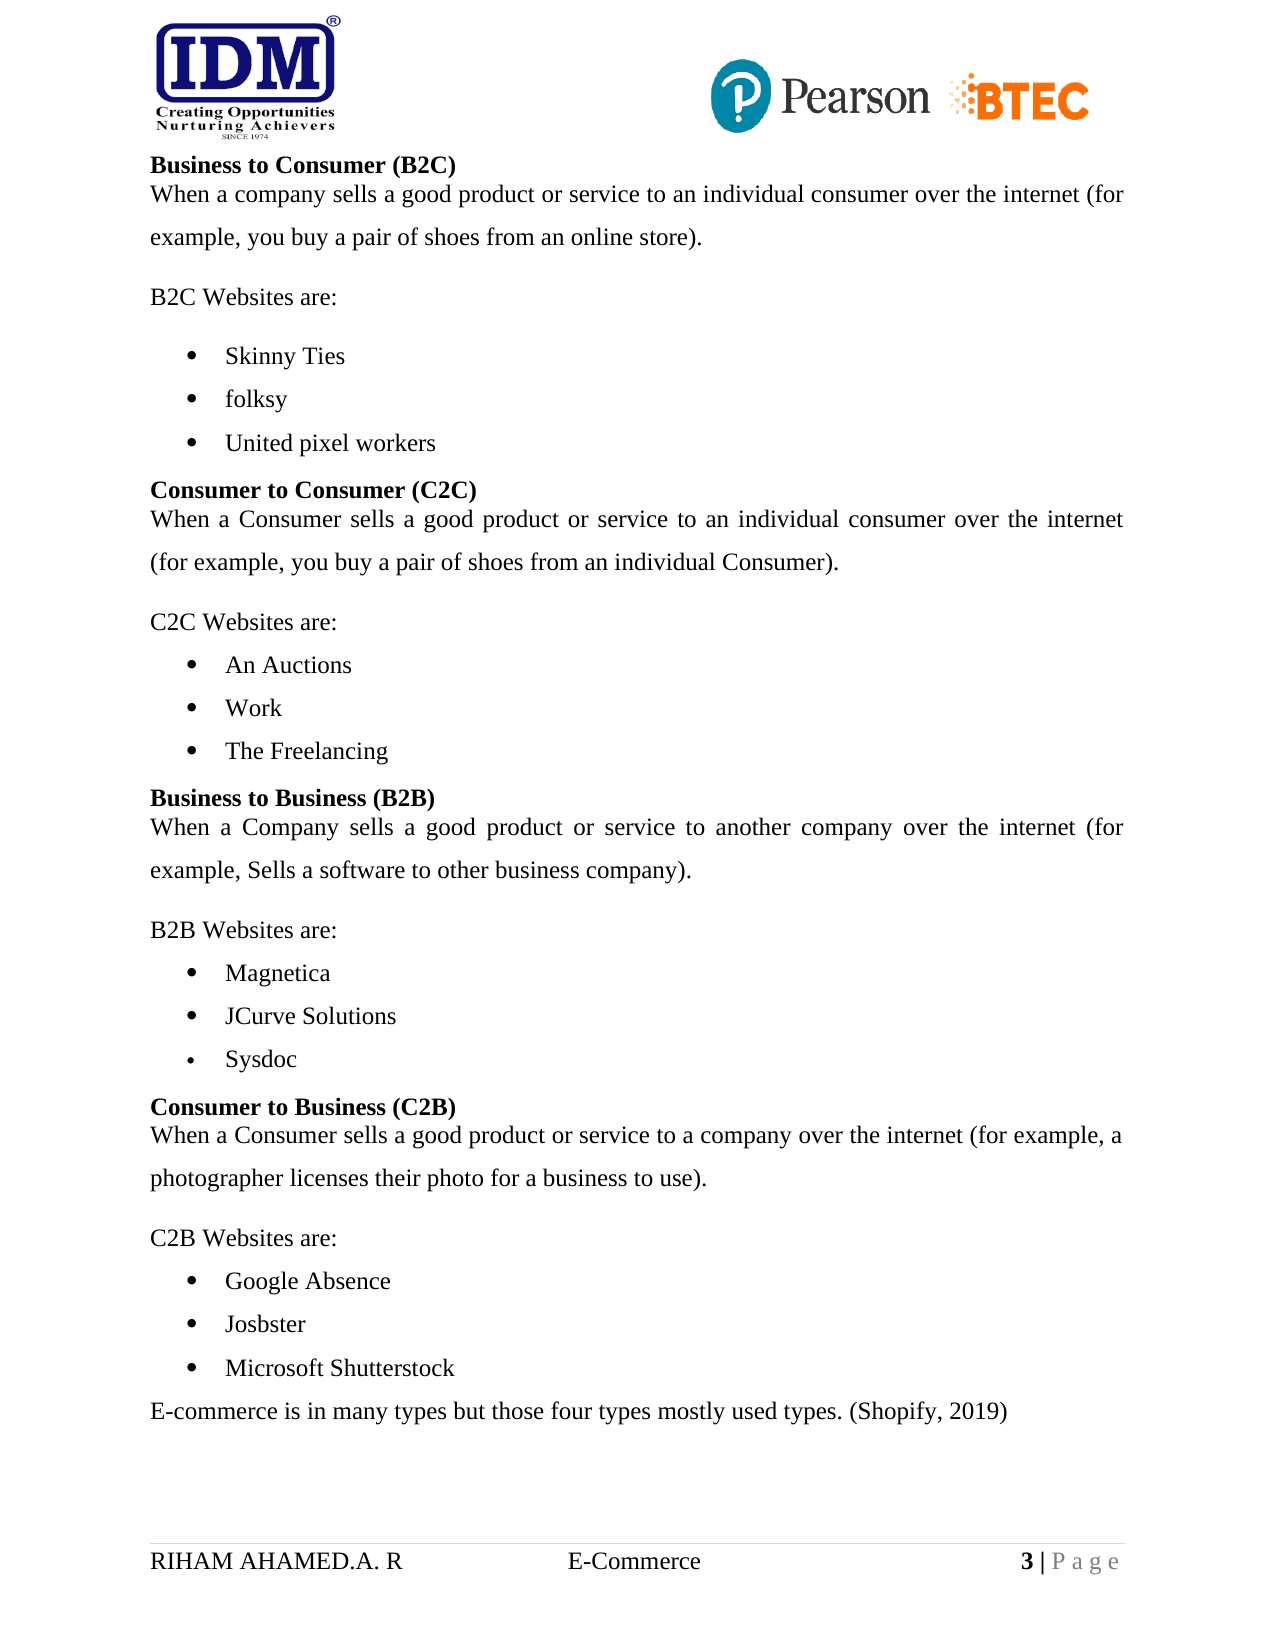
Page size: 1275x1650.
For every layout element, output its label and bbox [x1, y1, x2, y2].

picture [702, 52, 1089, 142]
picture [150, 12, 346, 142]
